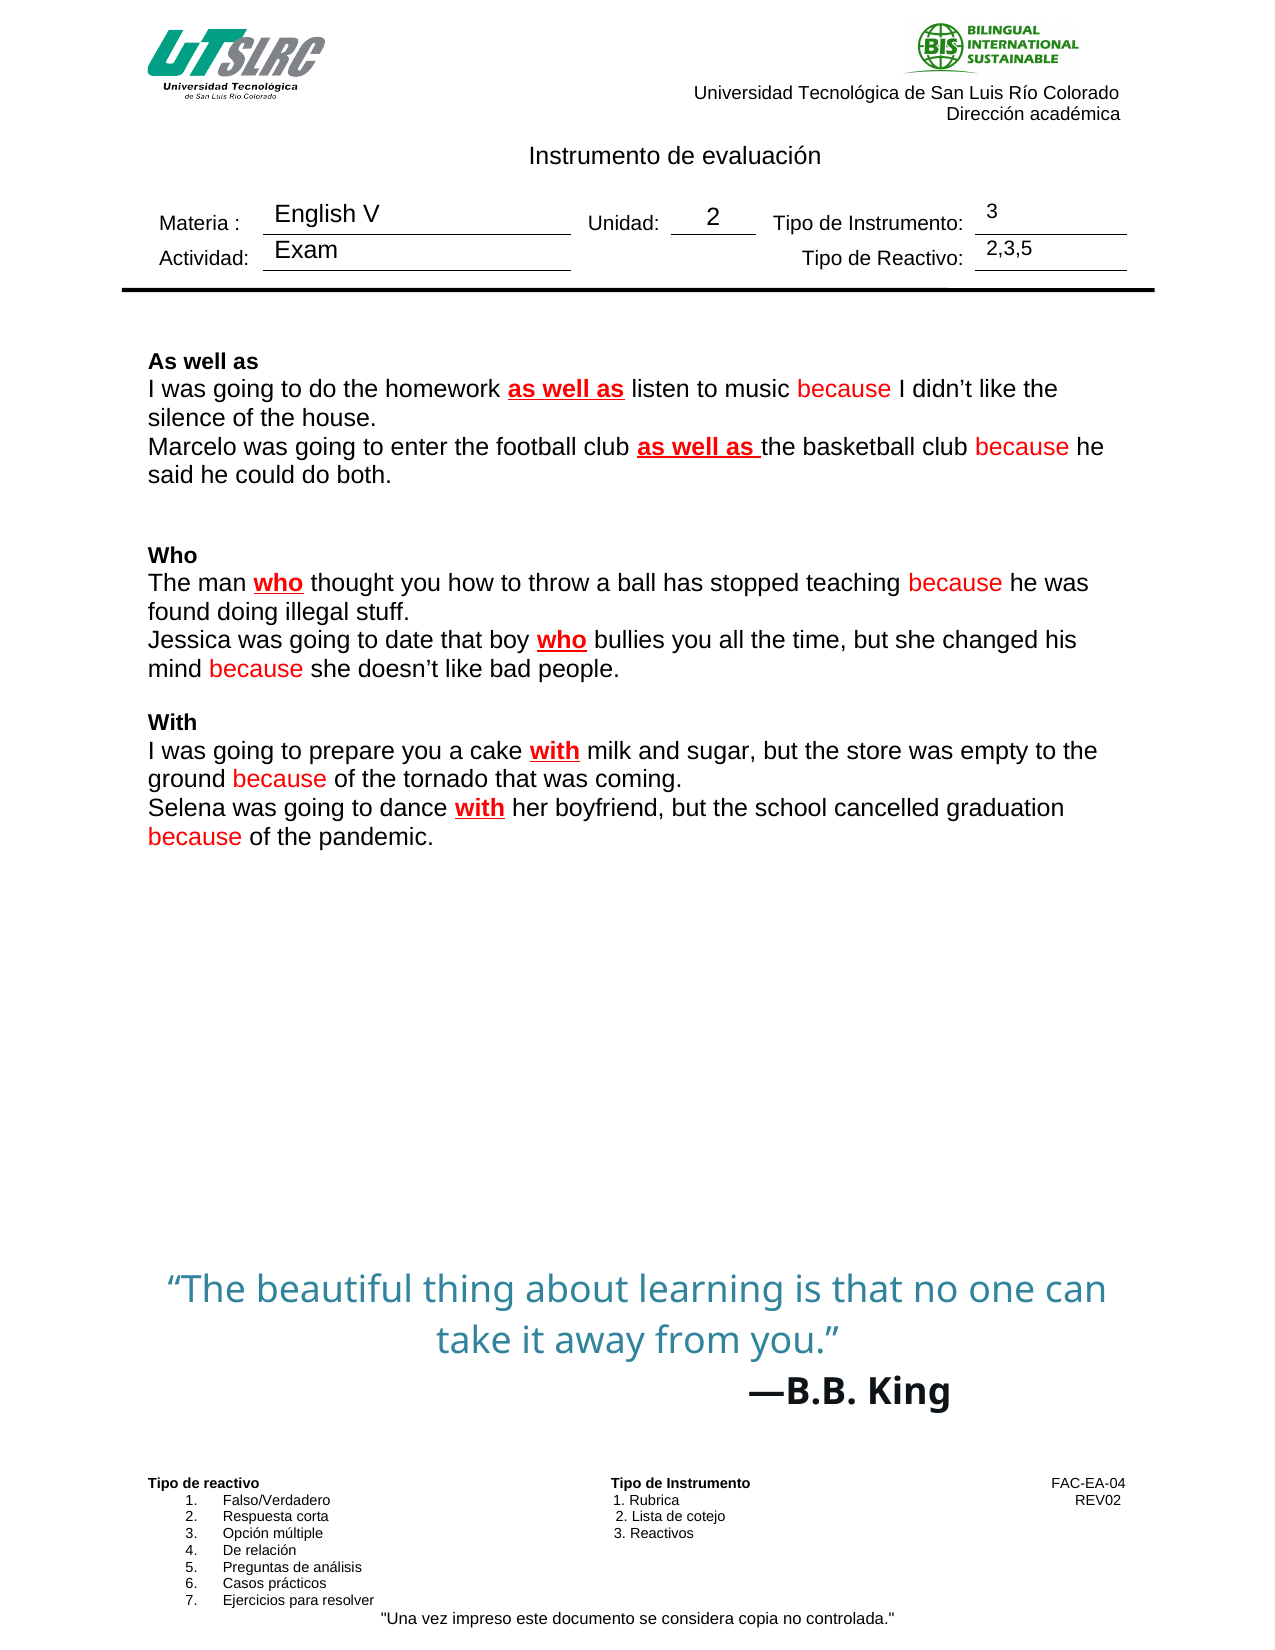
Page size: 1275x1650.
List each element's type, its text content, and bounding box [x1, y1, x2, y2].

picture [900, 17, 1085, 79]
picture [147, 29, 325, 99]
text I was going to prepare you a cake with milk and sugar, but the store was empty to the ground because of the tornado that was coming. [148, 736, 1127, 793]
text With [148, 709, 1127, 736]
text Jessica was going to date that boy who bullies you all the time, but she changed his mind because she doesn’t like bad people. [148, 626, 1127, 683]
text The man who thought you how to throw a ball has stopped teaching because he was found doing illegal stuff. [148, 568, 1127, 626]
text Who [148, 542, 1127, 568]
text Marcelo was going to enter the football club as well as the basketball club because he said he could do both. [148, 431, 1127, 489]
text As well as [148, 348, 1127, 374]
text “The beautiful thing about learning is that no one can take it away from you.” [148, 1262, 1127, 1364]
text I was going to do the homework as well as listen to music because I didn’t like the silence of the house. [148, 374, 1127, 431]
text Selena was going to dance with her boyfriend, but the school cancelled graduation because of the pandemic. [148, 793, 1127, 851]
text —B.B. King [673, 1364, 1127, 1415]
